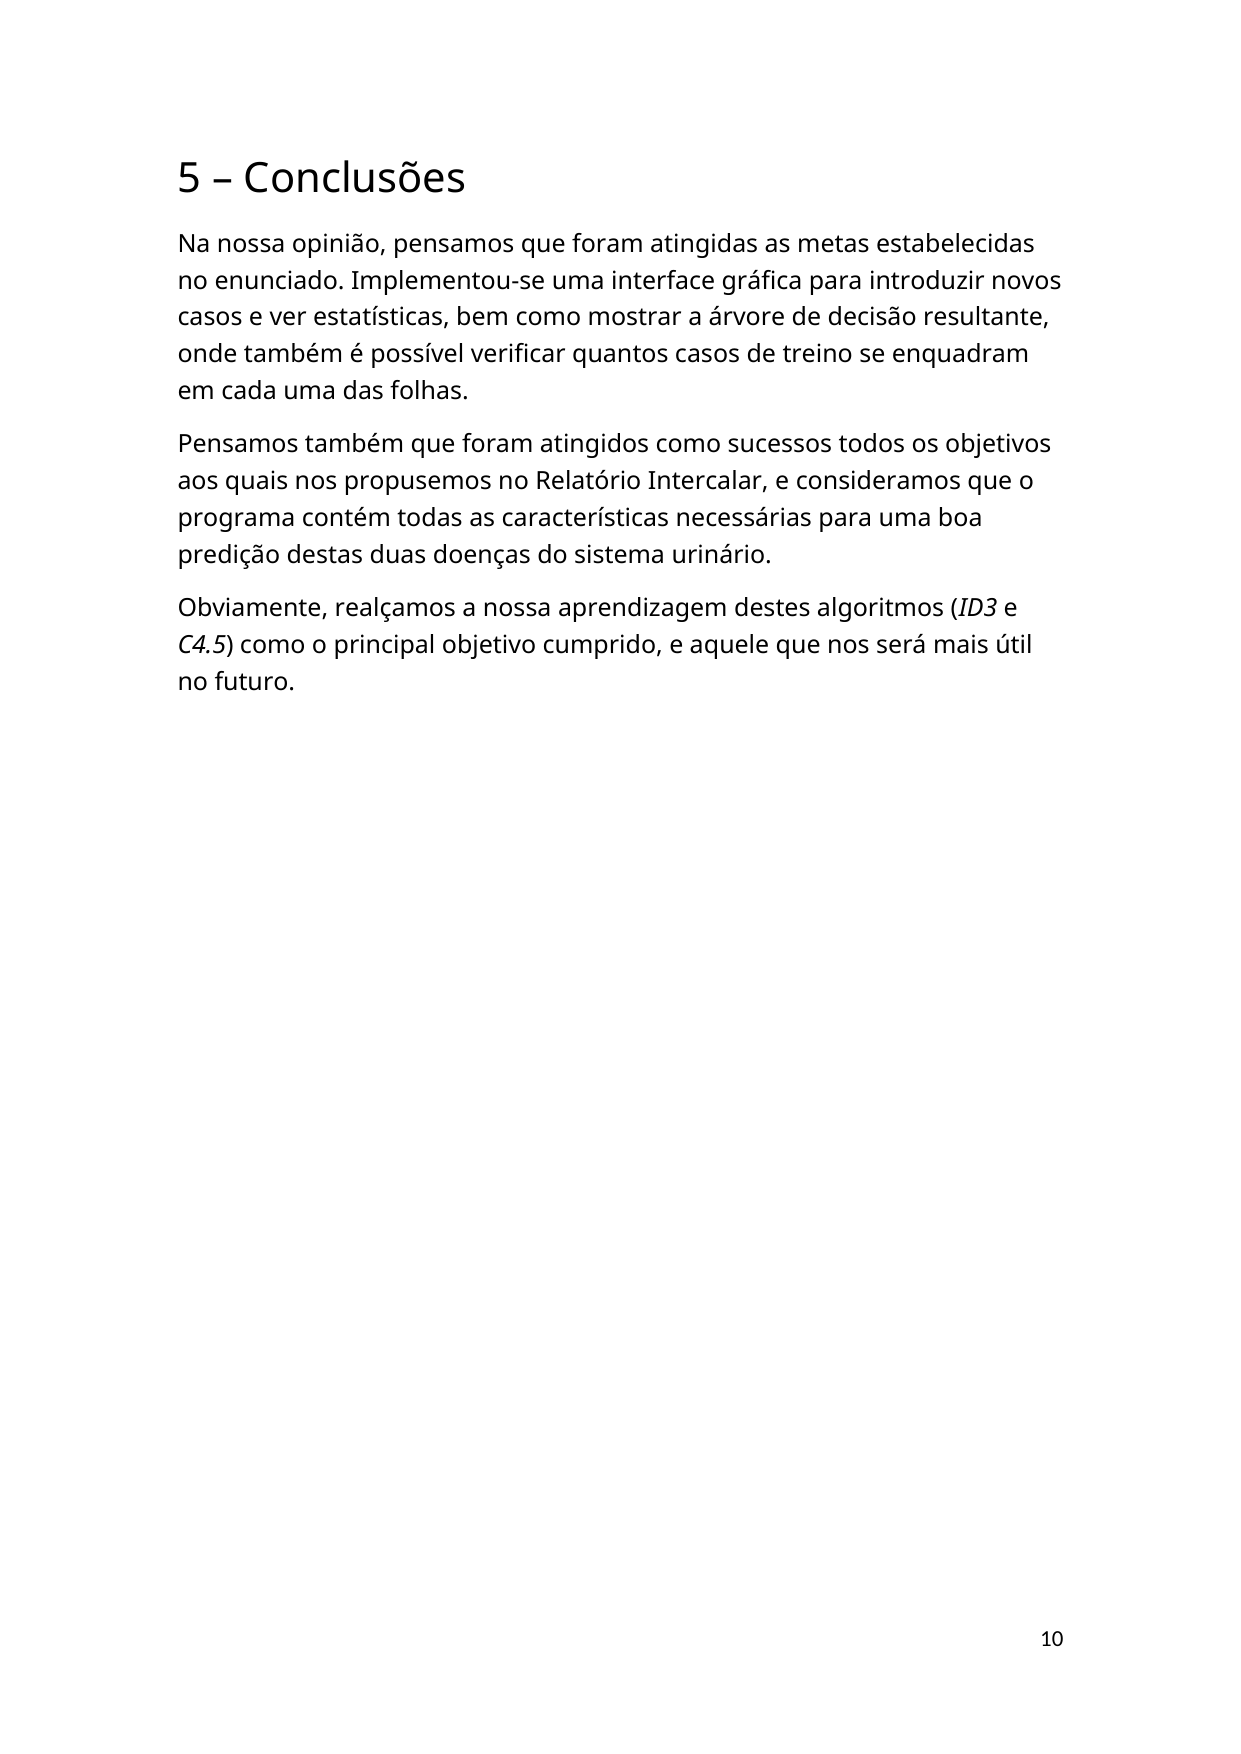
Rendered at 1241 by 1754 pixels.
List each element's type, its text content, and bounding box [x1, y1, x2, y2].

text Na nossa opinião, pensamos que foram atingidas as metas estabelecidas no enunciado. Implementou-se uma interface gráfica para introduzir novos casos e ver estatísticas, bem como mostrar a árvore de decisão resultante, onde também é possível verificar quantos casos de treino se enquadram em cada uma das folhas. [177, 226, 1063, 407]
text Pensamos também que foram atingidos como sucessos todos os objetivos aos quais nos propusemos no Relatório Intercalar, e consideramos que o programa contém todas as características necessárias para uma boa predição destas duas doenças do sistema urinário. [177, 426, 1063, 570]
text 5 – Conclusões [177, 148, 1063, 204]
text Obviamente, realçamos a nossa aprendizagem destes algoritmos (ID3 e C4.5) como o principal objetivo cumprido, e aquele que nos será mais útil no futuro. [177, 590, 1063, 697]
